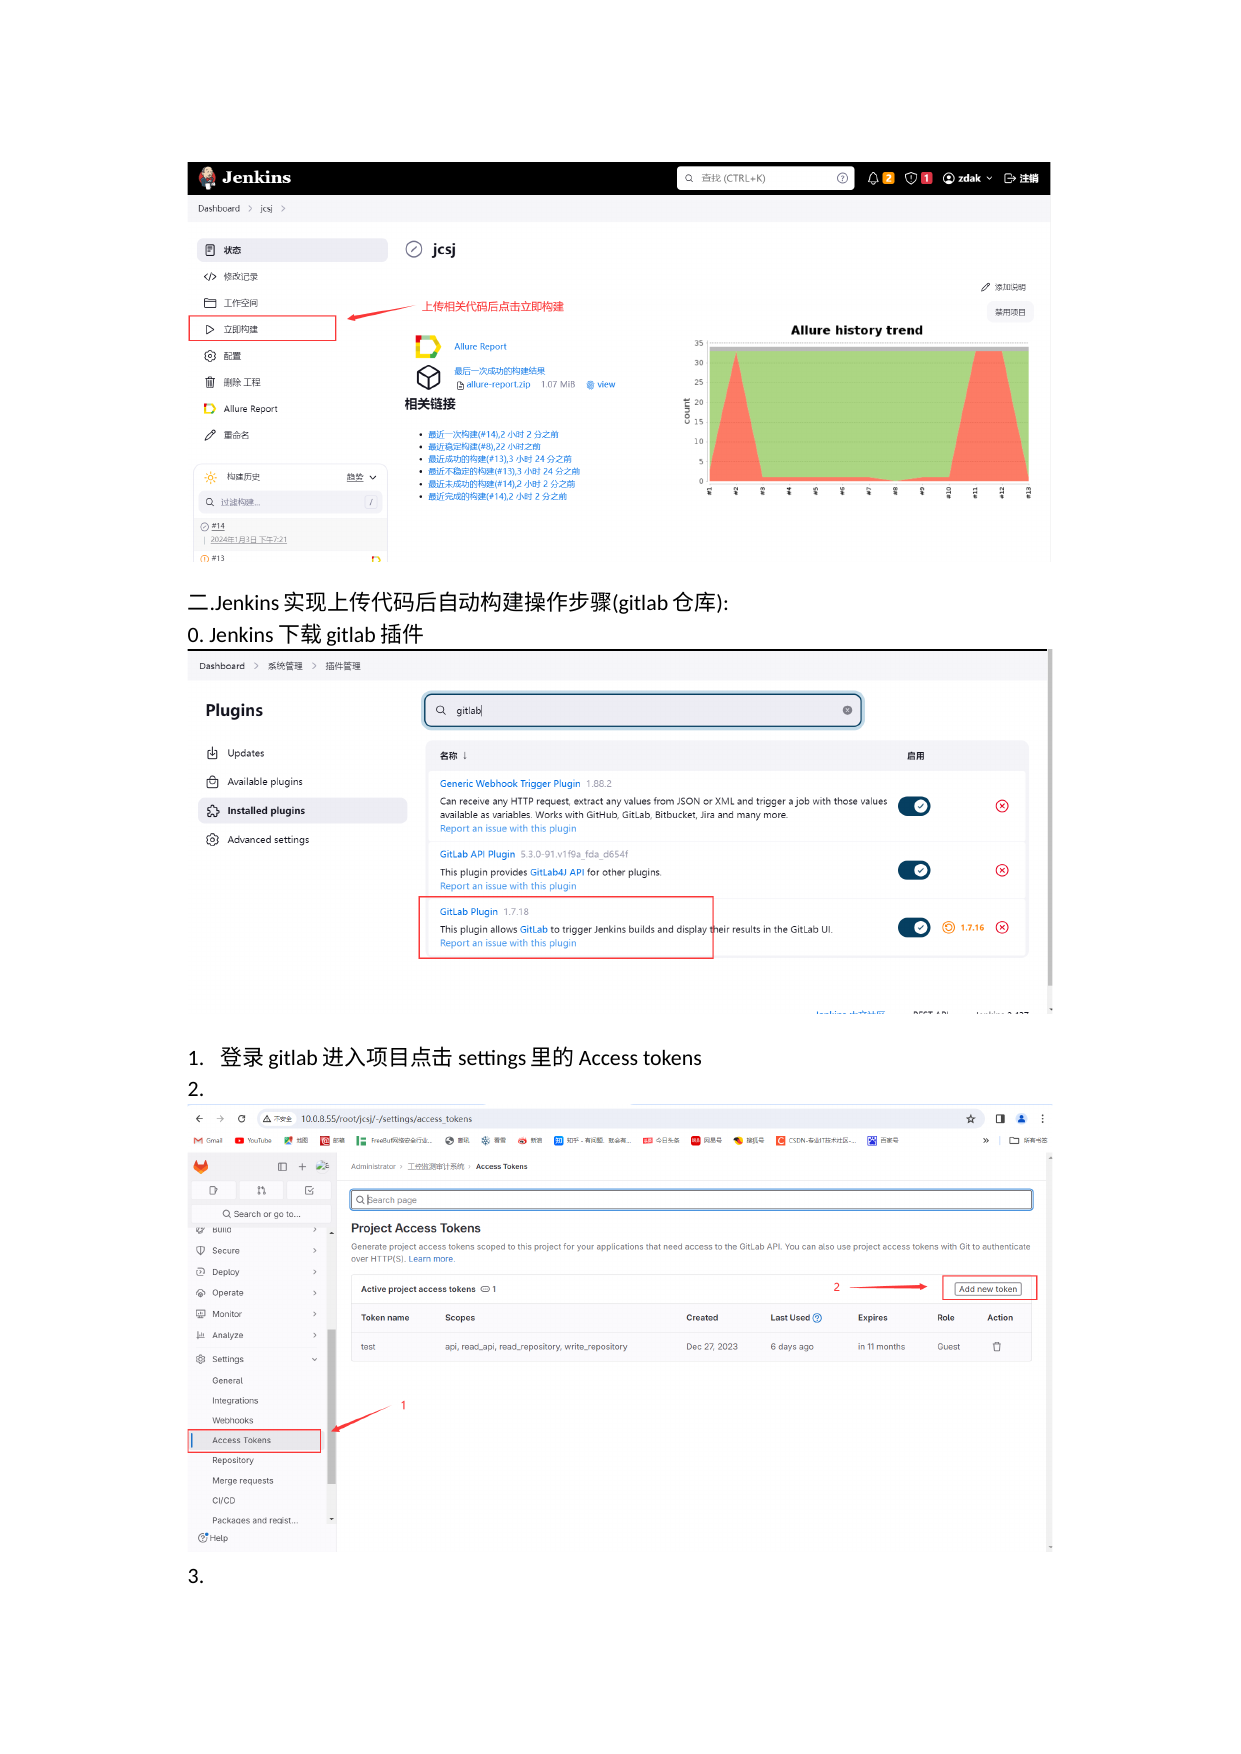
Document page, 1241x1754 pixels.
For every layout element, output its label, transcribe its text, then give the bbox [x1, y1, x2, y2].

list 登录gitlab进入项目点击settings里的Access tokens [187, 1039, 1053, 1072]
picture [187, 649, 1053, 1014]
picture [187, 1104, 1053, 1552]
picture [187, 162, 1051, 562]
list Jenkins下载gitlab插件 [187, 617, 1053, 649]
list 二.Jenkins实现上传代码后自动构建操作步骤(gitlab仓库): [187, 584, 1053, 617]
